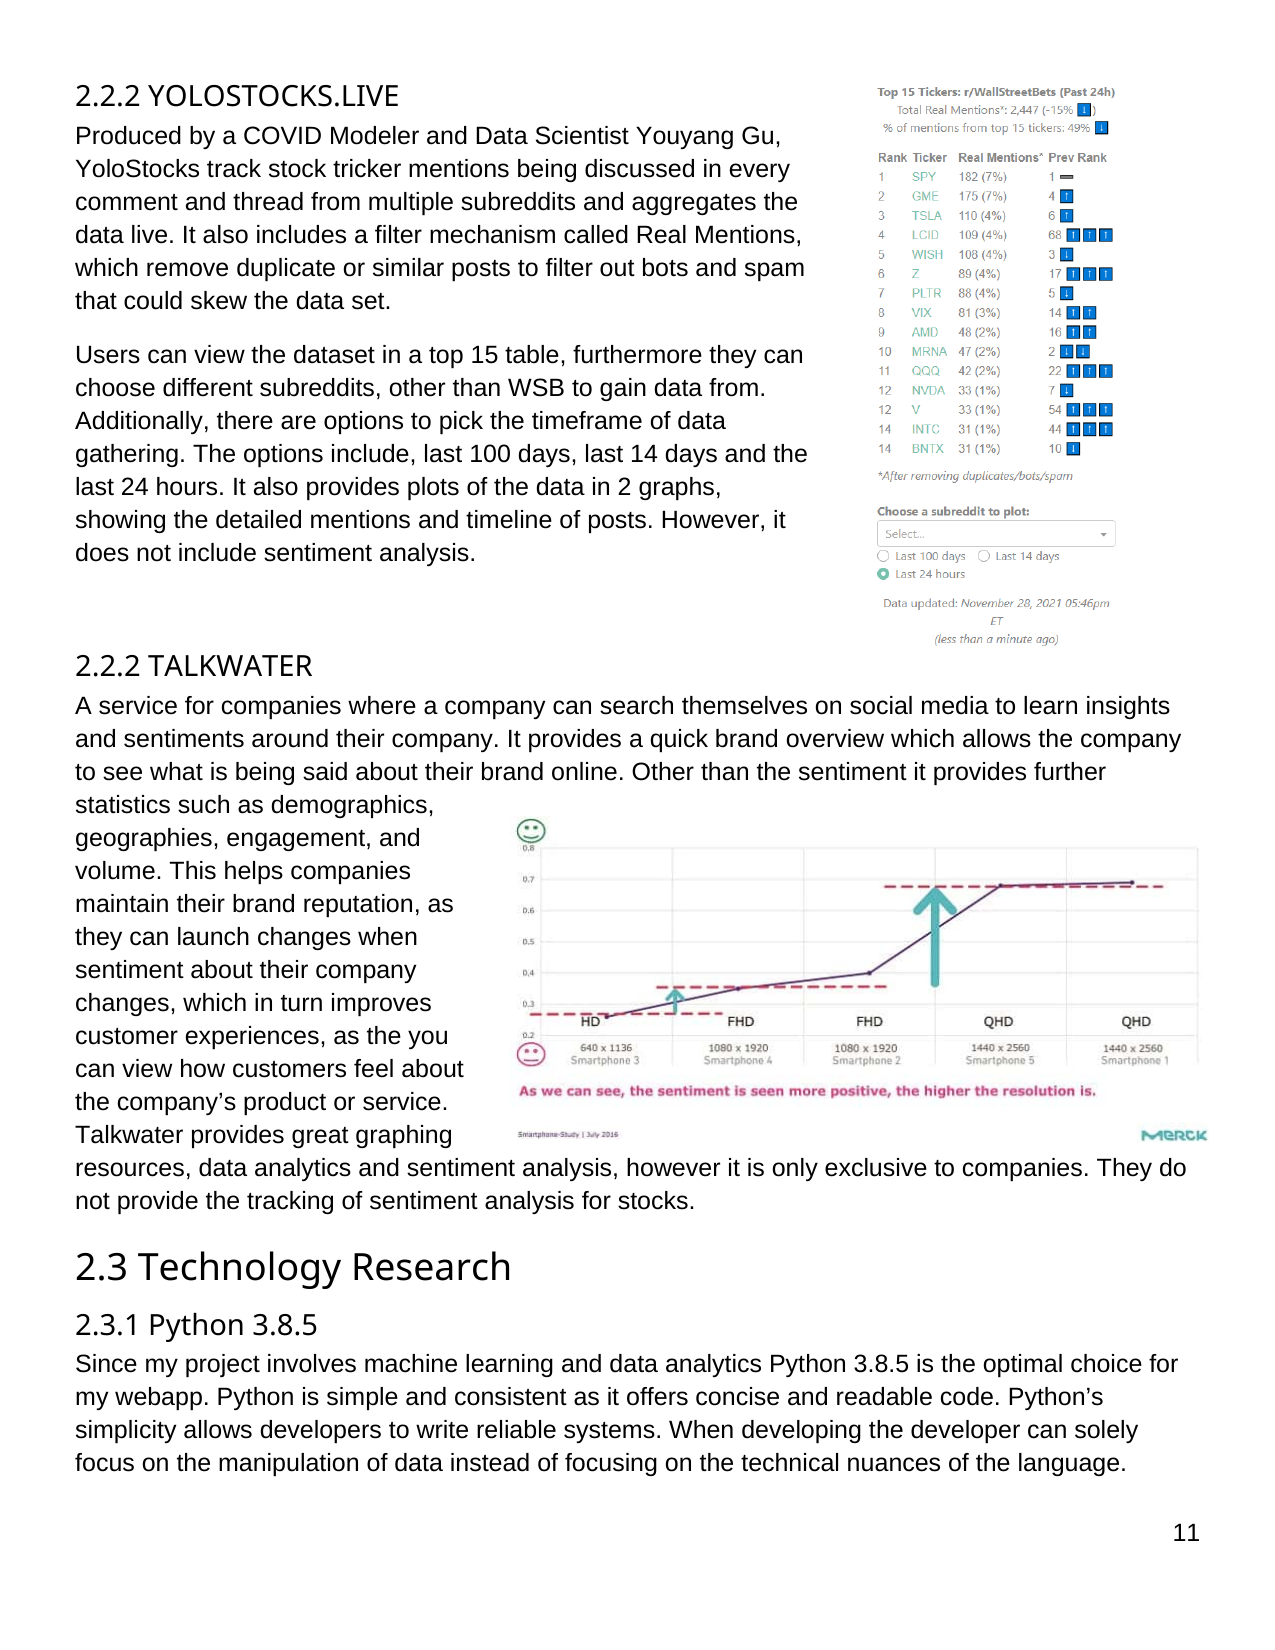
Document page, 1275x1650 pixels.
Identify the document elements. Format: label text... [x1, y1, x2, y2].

text Produced by a COVID Modeler and Data Scientist Youyang Gu, YoloStocks track stock tricker mentions being discussed in every comment and thread from multiple subreddits and aggregates the data live. It also includes a filter mechanism called Real Mentions, which remove duplicate or similar posts to filter out bots and spam that could skew the data set. [75, 121, 833, 314]
text Users can view the dataset in a top 15 table, furthermore they can choose different subreddits, other than WSB to gain data from. Additionally, there are options to pick the timeframe of data gathering. The options include, last 100 days, last 14 days and the last 24 hours. It also provides plots of the data in 2 graphs, showing the detailed mentions and timeline of posts. However, it does not include sentiment analysis. [75, 339, 833, 566]
subtitle 2.3.1 Python 3.8.5 [75, 1304, 1200, 1343]
subtitle 2.3 Technology Research [75, 1240, 1200, 1291]
picture [509, 816, 1209, 1142]
picture [833, 75, 1205, 653]
subtitle 2.2.2 YOLOSTOCKS.LIVE [75, 75, 833, 115]
subtitle 2.2.2 TALKWATER [75, 645, 1200, 685]
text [75, 1349, 1200, 1477]
